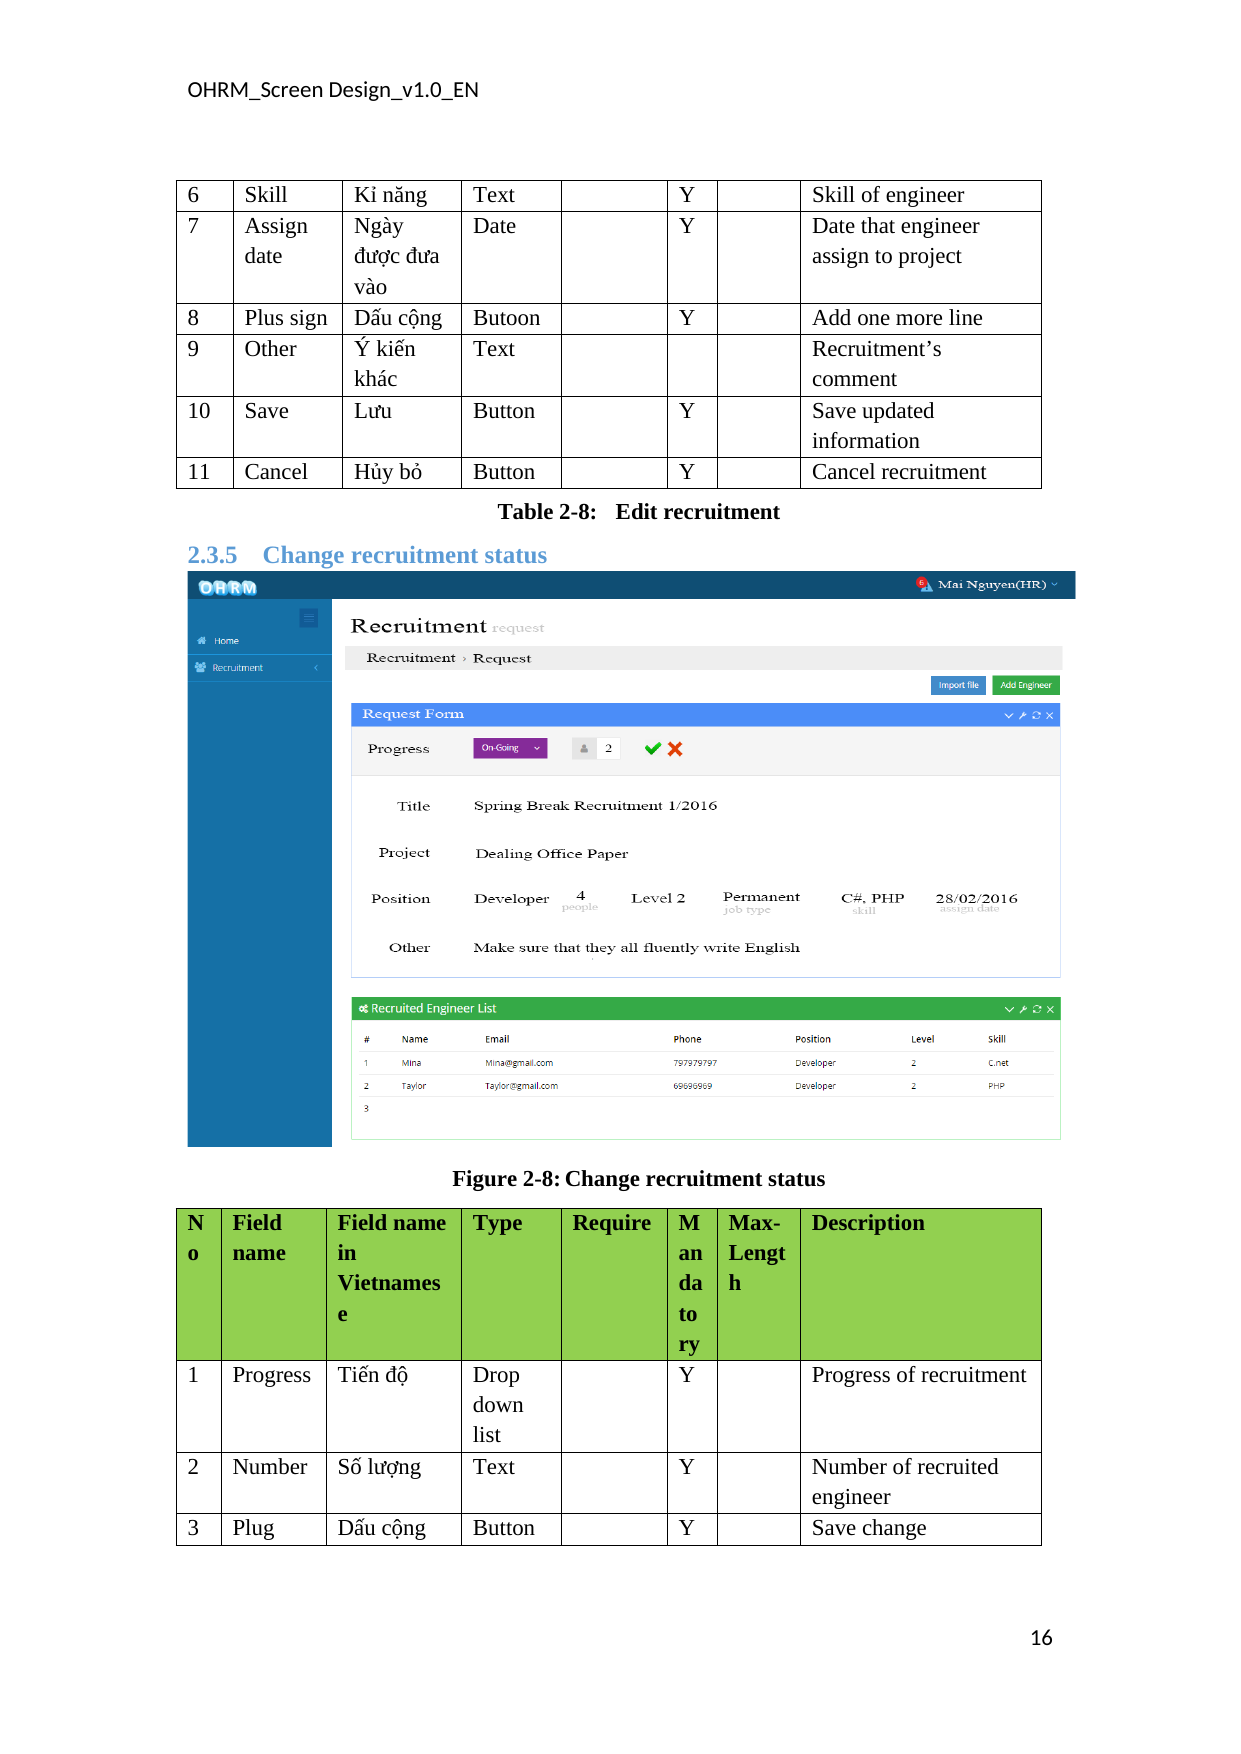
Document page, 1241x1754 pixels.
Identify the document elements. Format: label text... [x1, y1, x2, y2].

table_cell Ý kiến khác [343, 335, 461, 396]
table_cell Lưu [343, 397, 461, 457]
table_cell Plug sign [222, 1514, 326, 1544]
table_cell Dấu cộng [327, 1514, 461, 1544]
table_cell Text [462, 335, 561, 396]
table_cell [562, 458, 667, 488]
table_cell Y [668, 1453, 717, 1513]
table_cell 1 [177, 1361, 221, 1452]
table_header Field name [222, 1209, 326, 1360]
table_cell Y [668, 1514, 717, 1544]
table_cell [718, 1514, 800, 1544]
table_cell Text [462, 1453, 561, 1513]
table_cell Drop down list [462, 1361, 561, 1452]
table_cell Dấu cộng [343, 304, 461, 334]
table_cell Date [462, 212, 561, 303]
table_cell Recruitment’s comment [801, 335, 1041, 396]
table_cell Progress [222, 1361, 326, 1452]
table_cell Y [668, 212, 717, 303]
table_cell Y [668, 304, 717, 334]
table_cell Date that engineer assign to project [801, 212, 1041, 303]
table_cell Kỉ năng [343, 181, 461, 211]
table_cell Ngày được đưa vào [343, 212, 461, 303]
table_cell [562, 397, 667, 457]
table_cell Cancel recruitment [801, 458, 1041, 488]
table_cell Plus sign [234, 304, 342, 334]
table_cell Y [668, 397, 717, 457]
subtitle Change recruitment status [187, 540, 1053, 569]
table_cell Skill of engineer [801, 181, 1041, 211]
table_header Type [462, 1209, 561, 1360]
table_cell Cancel [234, 458, 342, 488]
table_cell 9 [177, 335, 233, 396]
table_cell Số lượng [327, 1453, 461, 1513]
table_header Mandatory [668, 1209, 717, 1360]
table_cell Save updated information [801, 397, 1041, 457]
table_header No [177, 1209, 221, 1360]
table_cell [718, 304, 800, 334]
table_cell 11 [177, 458, 233, 488]
table_cell Number of recruited engineer [801, 1453, 1041, 1513]
table_cell 7 [177, 212, 233, 303]
table_cell [718, 181, 800, 211]
table_cell Y [668, 1361, 717, 1452]
table_cell Text [462, 181, 561, 211]
table_cell [668, 335, 717, 396]
table_cell Button [462, 458, 561, 488]
table_cell [562, 1361, 667, 1452]
table_cell Add one more line [801, 304, 1041, 334]
table_cell [562, 1453, 667, 1513]
table_cell Button [462, 1514, 561, 1544]
table_cell Tiến độ [327, 1361, 461, 1452]
table_cell [718, 212, 800, 303]
table_cell [562, 304, 667, 334]
text Edit recruitment [225, 498, 1053, 524]
table_header Field name in Vietnamese [327, 1209, 461, 1360]
table_cell Butoon [462, 304, 561, 334]
table_cell 6 [177, 181, 233, 211]
text Change recruitment status [225, 1165, 1053, 1192]
table_cell Hủy bỏ [343, 458, 461, 488]
table_cell [562, 212, 667, 303]
table_cell [718, 1453, 800, 1513]
table_cell Number [222, 1453, 326, 1513]
table_cell [718, 397, 800, 457]
table_cell [718, 335, 800, 396]
table_cell 8 [177, 304, 233, 334]
table_cell Skill [234, 181, 342, 211]
table_cell Save change [801, 1514, 1041, 1544]
table_cell Button [462, 397, 561, 457]
table_cell Assign date [234, 212, 342, 303]
table_cell [562, 335, 667, 396]
table_cell Save [234, 397, 342, 457]
table_cell [718, 1361, 800, 1452]
table_cell [718, 458, 800, 488]
table_header Max-Length [718, 1209, 800, 1360]
table_header Description [801, 1209, 1041, 1360]
table_cell 10 [177, 397, 233, 457]
table_header Require [562, 1209, 667, 1360]
table_cell Other [234, 335, 342, 396]
table_cell Y [668, 458, 717, 488]
table_cell 3 [177, 1514, 221, 1544]
table_cell Progress of recruitment [801, 1361, 1041, 1452]
table_cell [562, 181, 667, 211]
picture [187, 571, 1077, 1147]
table_cell [562, 1514, 667, 1544]
table_cell Y [668, 181, 717, 211]
table_cell 2 [177, 1453, 221, 1513]
